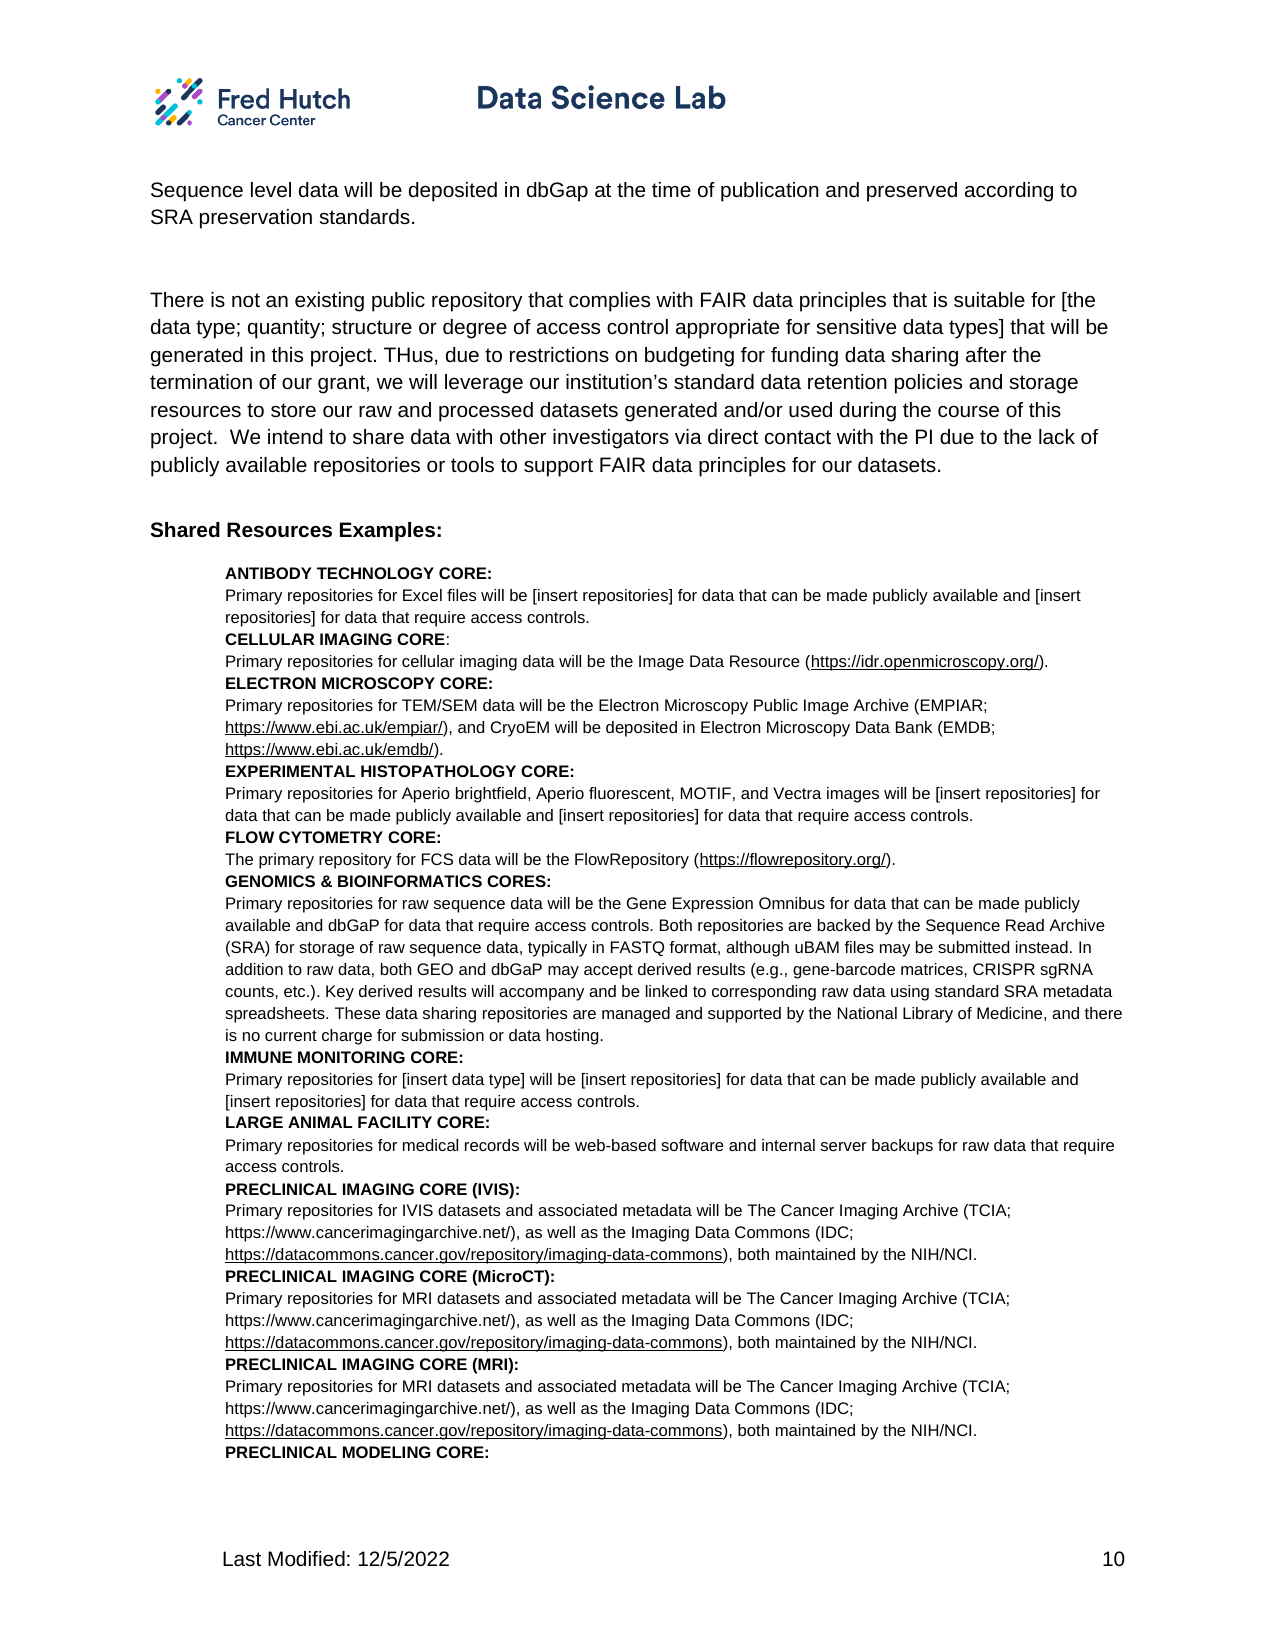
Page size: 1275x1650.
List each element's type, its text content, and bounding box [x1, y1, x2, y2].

text PRECLINICAL IMAGING CORE (IVIS): [225, 1179, 1125, 1198]
text PRECLINICAL IMAGING CORE (MicroCT): [225, 1267, 1125, 1286]
text EXPERIMENTAL HISTOPATHOLOGY CORE: [225, 762, 1125, 781]
text CELLULAR IMAGING CORE: [150, 630, 1125, 649]
text The primary repository for FCS data will be the FlowRepository (https://flowrepository.org/). [225, 849, 1125, 869]
picture [150, 75, 735, 127]
text GENOMICS & BIOINFORMATICS CORES: [225, 872, 1125, 891]
text IMMUNE MONITORING CORE: [225, 1047, 1125, 1067]
text Primary repositories for raw sequence data will be the Gene Expression Omnibus for data that can be made publicly available and dbGaP for data that require access controls. Both repositories are backed by the Sequence Read Archive (SRA) for storage of raw sequence data, typically in FASTQ format, although uBAM files may be submitted instead. In addition to raw data, both GEO and dbGaP may accept derived results (e.g., gene-barcode matrices, CRISPR sgRNA counts, etc.). Key derived results will accompany and be linked to corresponding raw data using standard SRA metadata spreadsheets. These data sharing repositories are managed and supported by the National Library of Medicine, and there is no current charge for submission or data hosting. [225, 893, 1125, 1044]
text Primary repositories for IVIS datasets and associated metadata will be The Cancer Imaging Archive (TCIA; https://www.cancerimagingarchive.net/), as well as the Imaging Data Commons (IDC; https://datacommons.cancer.gov/repository/imaging-data-commons), both maintained by the NIH/NCI. [225, 1201, 1125, 1264]
text Primary repositories for medical records will be web-based software and internal server backups for raw data that require access controls. [225, 1135, 1125, 1176]
text Primary repositories for [insert data type] will be [insert repositories] for data that can be made publicly available and [insert repositories] for data that require access controls. [225, 1069, 1125, 1111]
text PRECLINICAL MODELING CORE: [225, 1443, 1125, 1462]
text LARGE ANIMAL FACILITY CORE: [225, 1113, 1125, 1132]
text Primary repositories for MRI datasets and associated metadata will be The Cancer Imaging Archive (TCIA; https://www.cancerimagingarchive.net/), as well as the Imaging Data Commons (IDC; https://datacommons.cancer.gov/repository/imaging-data-commons), both maintained by the NIH/NCI. [225, 1377, 1125, 1440]
text Primary repositories for TEM/SEM data will be the Electron Microscopy Public Image Archive (EMPIAR; https://www.ebi.ac.uk/empiar/), and CryoEM will be deposited in Electron Microscopy Data Bank (EMDB; https://www.ebi.ac.uk/emdb/). [225, 696, 1125, 759]
text Primary repositories for cellular imaging data will be the Image Data Resource (https://idr.openmicroscopy.org/). [225, 652, 1125, 671]
text ANTIBODY TECHNOLOGY CORE: [225, 564, 1125, 583]
text Primary repositories for MRI datasets and associated metadata will be The Cancer Imaging Archive (TCIA; https://www.cancerimagingarchive.net/), as well as the Imaging Data Commons (IDC; https://datacommons.cancer.gov/repository/imaging-data-commons), both maintained by the NIH/NCI. [225, 1289, 1125, 1352]
text FLOW CYTOMETRY CORE: [225, 828, 1125, 847]
text Primary repositories for Excel files will be [insert repositories] for data that can be made publicly available and [insert repositories] for data that require access controls. [225, 586, 1125, 627]
text Shared Resources Examples: [150, 518, 1125, 542]
text Sequence level data will be deposited in dbGap at the time of publication and preserved according to SRA preservation standards. [150, 177, 1125, 229]
text ELECTRON MICROSCOPY CORE: [225, 674, 1125, 693]
text PRECLINICAL IMAGING CORE (MRI): [225, 1355, 1125, 1374]
text Primary repositories for Aperio brightfield, Aperio fluorescent, MOTIF, and Vectra images will be [insert repositories] for data that can be made publicly available and [insert repositories] for data that require access controls. [225, 784, 1125, 825]
text There is not an existing public repository that complies with FAIR data principles that is suitable for [the data type; quantity; structure or degree of access control appropriate for sensitive data types] that will be generated in this project. THus, due to restrictions on budgeting for funding data sharing after the termination of our grant, we will leverage our institution’s standard data retention policies and storage resources to store our raw and processed datasets generated and/or used during the course of this project. We intend to share data with other investigators via direct contact with the PI due to the lack of publicly available repositories or tools to support FAIR data principles for our datasets. [150, 287, 1125, 476]
